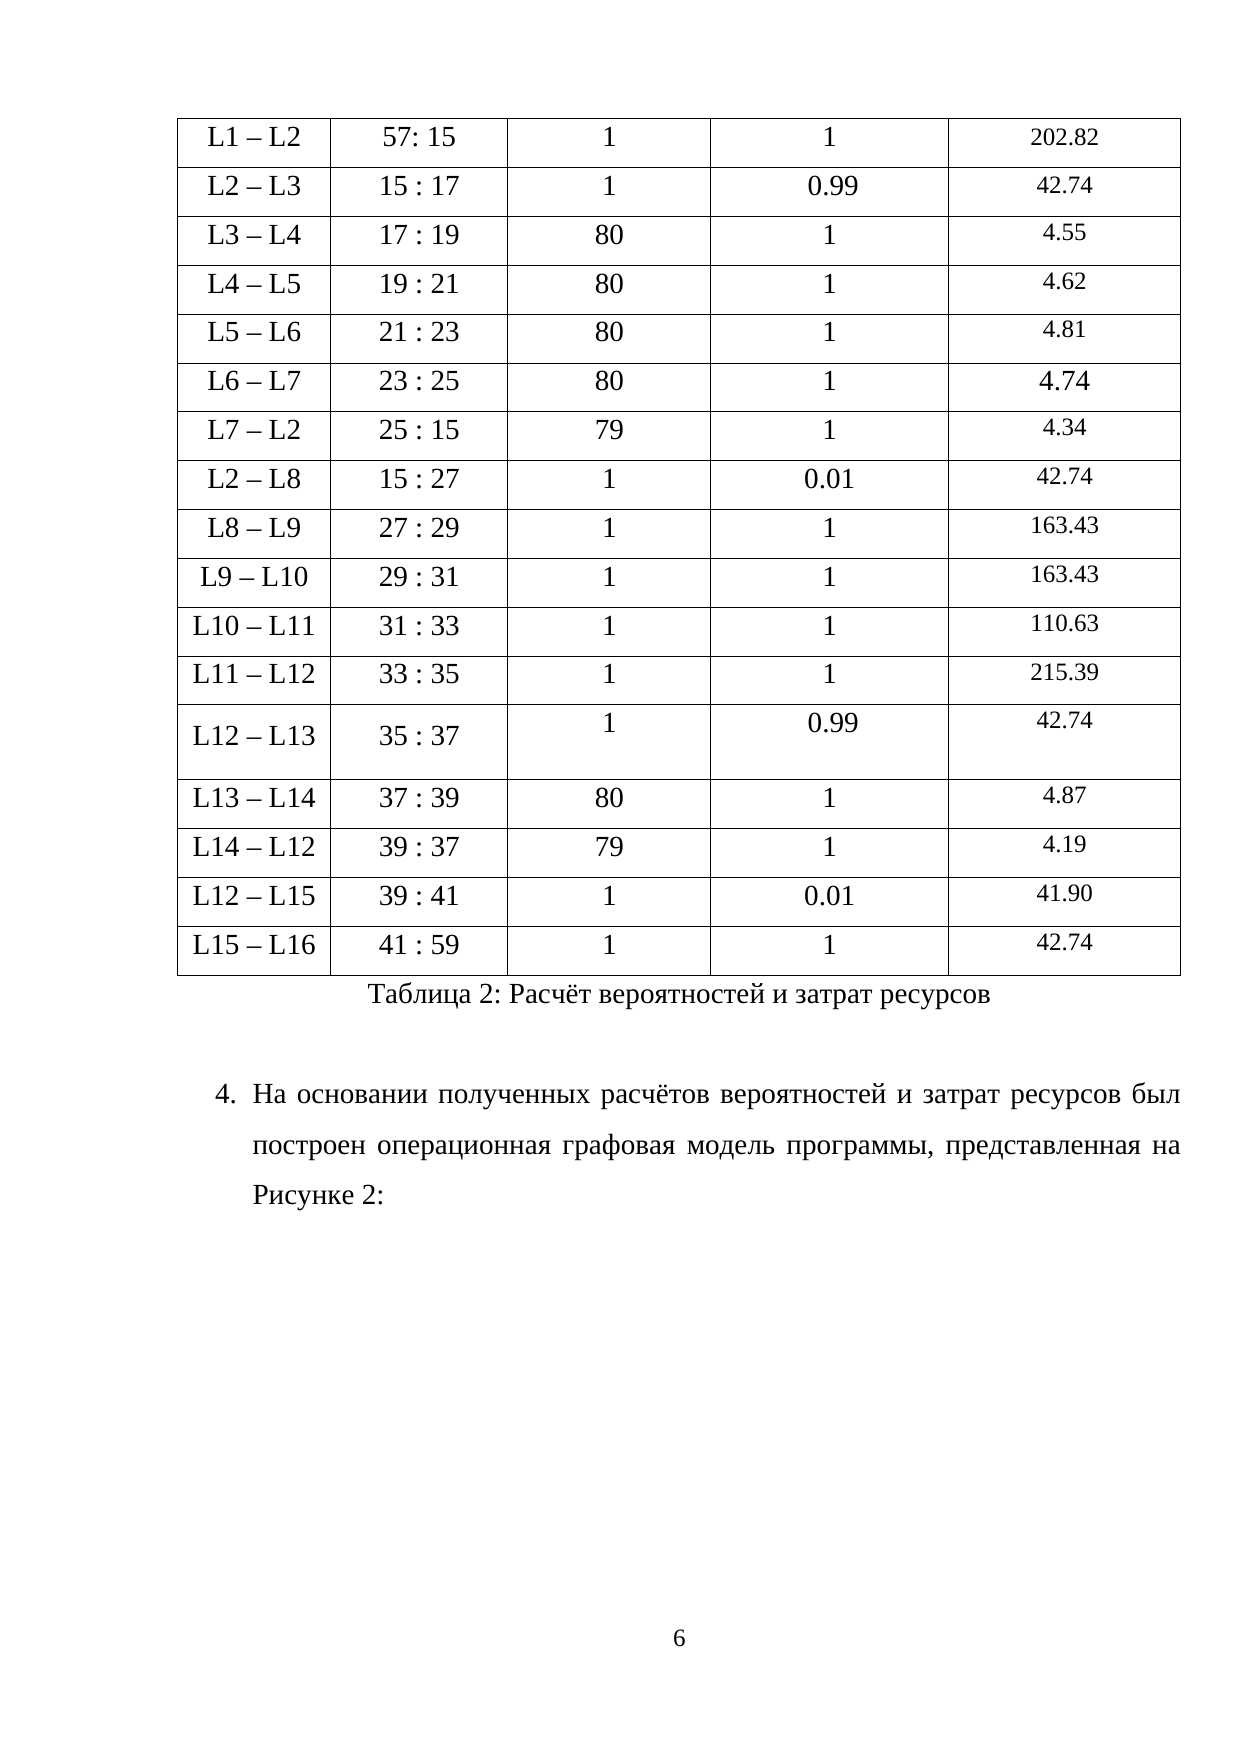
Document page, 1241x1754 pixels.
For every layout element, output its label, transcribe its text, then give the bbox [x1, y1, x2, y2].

table_cell 17 : 19 [331, 217, 507, 265]
table_cell 37 : 39 [331, 780, 507, 828]
table_cell 79 [508, 829, 710, 877]
table_cell L2 – L3 [178, 168, 330, 216]
table_cell 163.43 [949, 559, 1180, 607]
table_cell 4.62 [949, 266, 1180, 313]
table_cell L7 – L2 [178, 412, 330, 460]
table_cell 1 [711, 559, 948, 607]
table_cell L13 – L14 [178, 780, 330, 828]
table_cell 1 [711, 608, 948, 656]
table_cell 1 [711, 510, 948, 558]
table_cell L11 – L12 [178, 657, 330, 704]
table_cell 1 [711, 780, 948, 828]
table_cell 19 : 21 [331, 266, 507, 313]
table_cell 29 : 31 [331, 559, 507, 607]
table_cell L12 – L15 [178, 878, 330, 926]
table_cell L6 – L7 [178, 364, 330, 411]
table_cell L8 – L9 [178, 510, 330, 558]
table_cell 1 [508, 657, 710, 704]
table_cell 80 [508, 315, 710, 362]
table_cell 1 [711, 217, 948, 265]
table_cell 42.74 [949, 927, 1180, 975]
table_cell 42.74 [949, 705, 1180, 779]
table_cell 1 [711, 927, 948, 975]
table_cell 163.43 [949, 510, 1180, 558]
table_cell 80 [508, 217, 710, 265]
table_cell 15 : 17 [331, 168, 507, 216]
table_cell 35 : 37 [331, 705, 507, 779]
table_cell 80 [508, 364, 710, 411]
table_cell 1 [711, 119, 948, 167]
table_cell 0.01 [711, 461, 948, 509]
list На основании полученных расчётов вероятностей и затрат ресурсов был построен операционная графовая модель программы, представленная на Рисунке 2: [215, 1076, 1181, 1211]
table_cell 21 : 23 [331, 315, 507, 362]
table_cell 0.01 [711, 878, 948, 926]
table_cell 39 : 41 [331, 878, 507, 926]
table_cell L15 – L16 [178, 927, 330, 975]
table_cell 110.63 [949, 608, 1180, 656]
table_cell L14 – L12 [178, 829, 330, 877]
table_cell 23 : 25 [331, 364, 507, 411]
table_cell L4 – L5 [178, 266, 330, 313]
table_cell 79 [508, 412, 710, 460]
table_cell 33 : 35 [331, 657, 507, 704]
table_cell 1 [508, 461, 710, 509]
table_cell 27 : 29 [331, 510, 507, 558]
table_cell 0.99 [711, 705, 948, 779]
table_cell 1 [508, 608, 710, 656]
table_cell 1 [508, 559, 710, 607]
table_cell 1 [508, 510, 710, 558]
table_cell 25 : 15 [331, 412, 507, 460]
table_cell 80 [508, 266, 710, 313]
table_cell 4.81 [949, 315, 1180, 362]
table_cell 1 [711, 364, 948, 411]
table_cell 1 [508, 168, 710, 216]
table_cell 4.55 [949, 217, 1180, 265]
table_cell 4.34 [949, 412, 1180, 460]
text Таблица 2: Расчёт вероятностей и затрат ресурсов [177, 976, 1181, 1009]
table_cell 1 [508, 119, 710, 167]
table_cell 1 [508, 705, 710, 779]
table_cell L12 – L13 [178, 705, 330, 779]
table_cell L1 – L2 [178, 119, 330, 167]
table_cell L10 – L11 [178, 608, 330, 656]
table_cell L9 – L10 [178, 559, 330, 607]
table_cell L5 – L6 [178, 315, 330, 362]
table_cell 39 : 37 [331, 829, 507, 877]
table_cell 1 [711, 412, 948, 460]
table_cell 31 : 33 [331, 608, 507, 656]
table_cell 4.74 [949, 364, 1180, 411]
table_cell 80 [508, 780, 710, 828]
table_cell 1 [711, 266, 948, 313]
table_cell 57: 15 [331, 119, 507, 167]
table_cell 202.82 [949, 119, 1180, 167]
table_cell 1 [711, 657, 948, 704]
table_cell 215.39 [949, 657, 1180, 704]
table_cell 15 : 27 [331, 461, 507, 509]
table_cell L2 – L8 [178, 461, 330, 509]
table_cell 0.99 [711, 168, 948, 216]
table_cell 4.19 [949, 829, 1180, 877]
table_cell 4.87 [949, 780, 1180, 828]
table_cell 1 [508, 927, 710, 975]
table_cell 41 : 59 [331, 927, 507, 975]
table_cell 42.74 [949, 168, 1180, 216]
table_cell 1 [508, 878, 710, 926]
table_cell 42.74 [949, 461, 1180, 509]
table_cell L3 – L4 [178, 217, 330, 265]
table_cell 1 [711, 829, 948, 877]
table_cell 41.90 [949, 878, 1180, 926]
table_cell 1 [711, 315, 948, 362]
